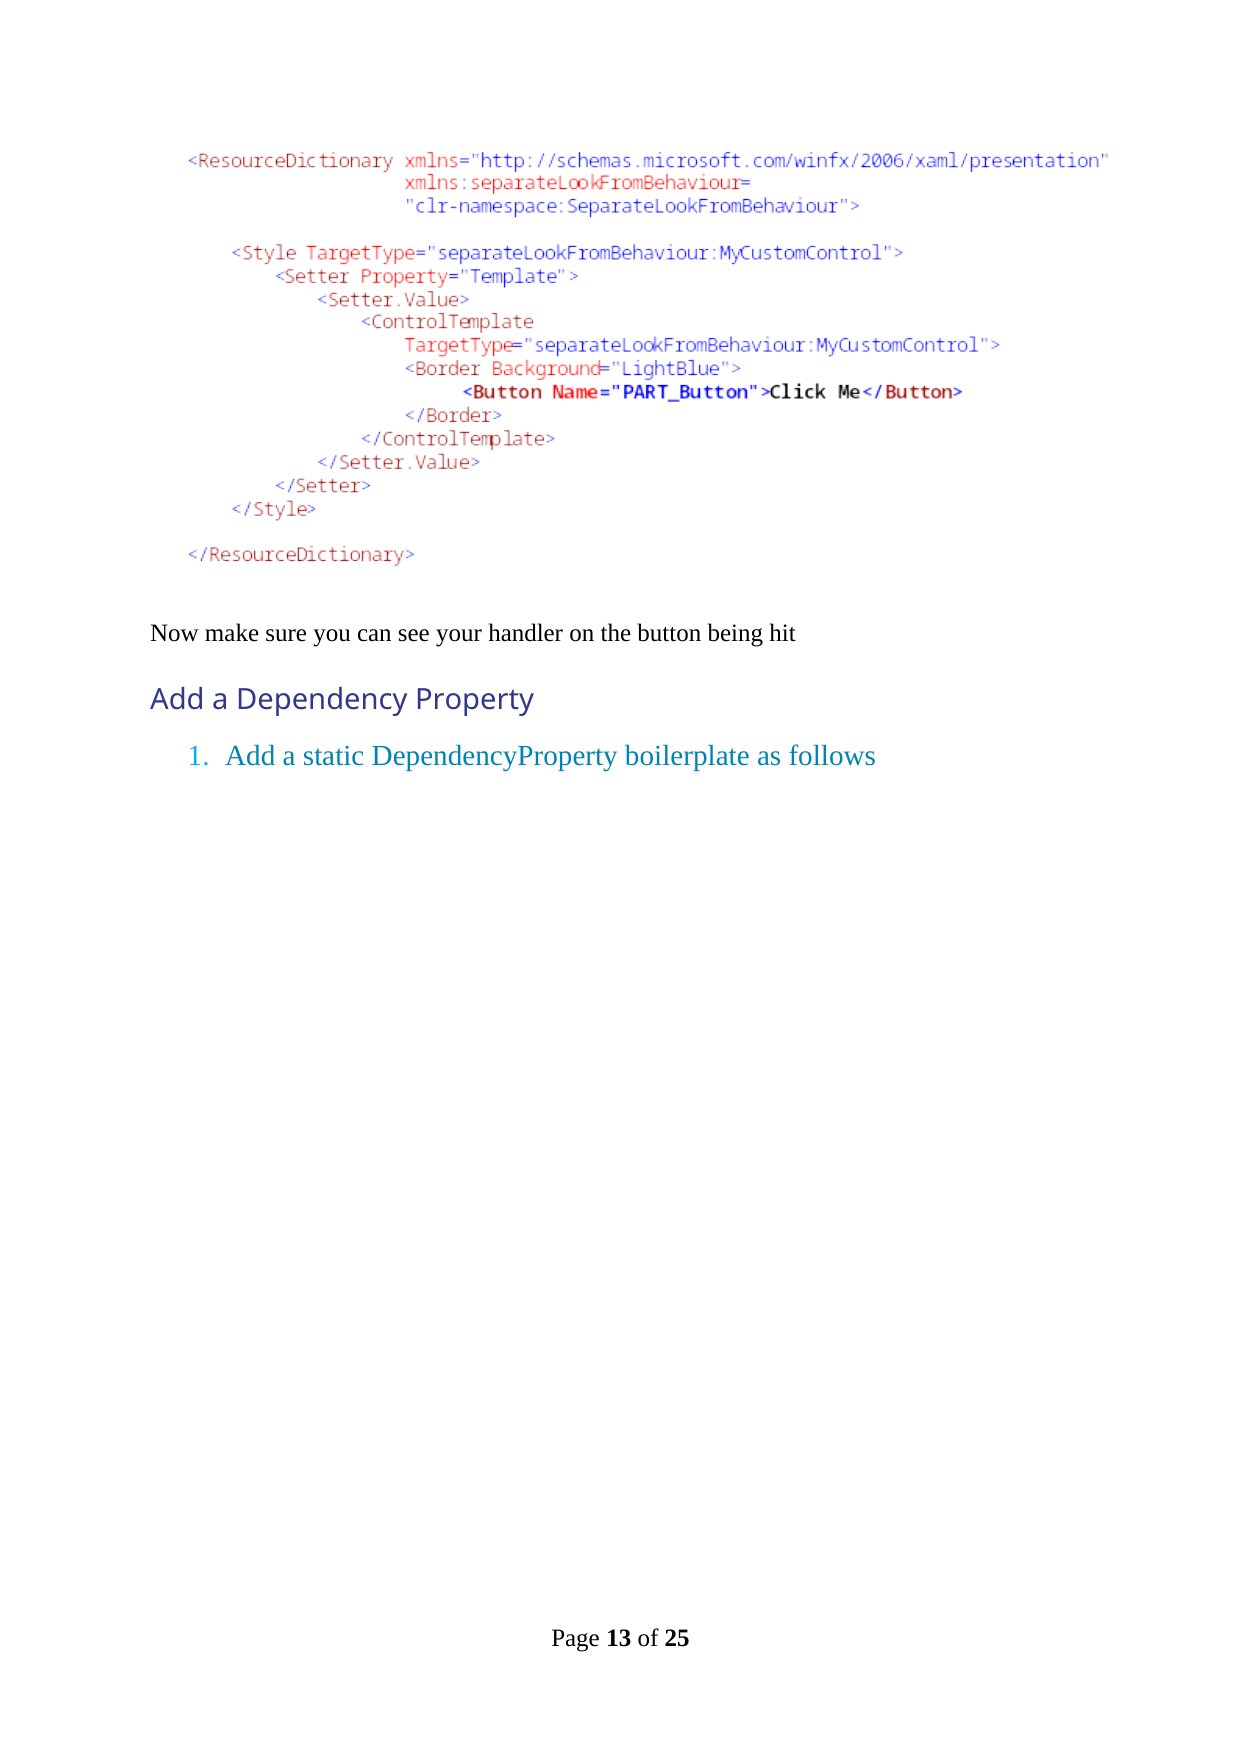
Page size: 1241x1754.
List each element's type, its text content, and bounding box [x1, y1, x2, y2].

subtitle Add a Dependency Property [150, 679, 1090, 718]
text Now make sure you can see your handler on the button being hit [150, 618, 1090, 646]
list Add a static DependencyProperty boilerplate as follows [187, 738, 1090, 772]
